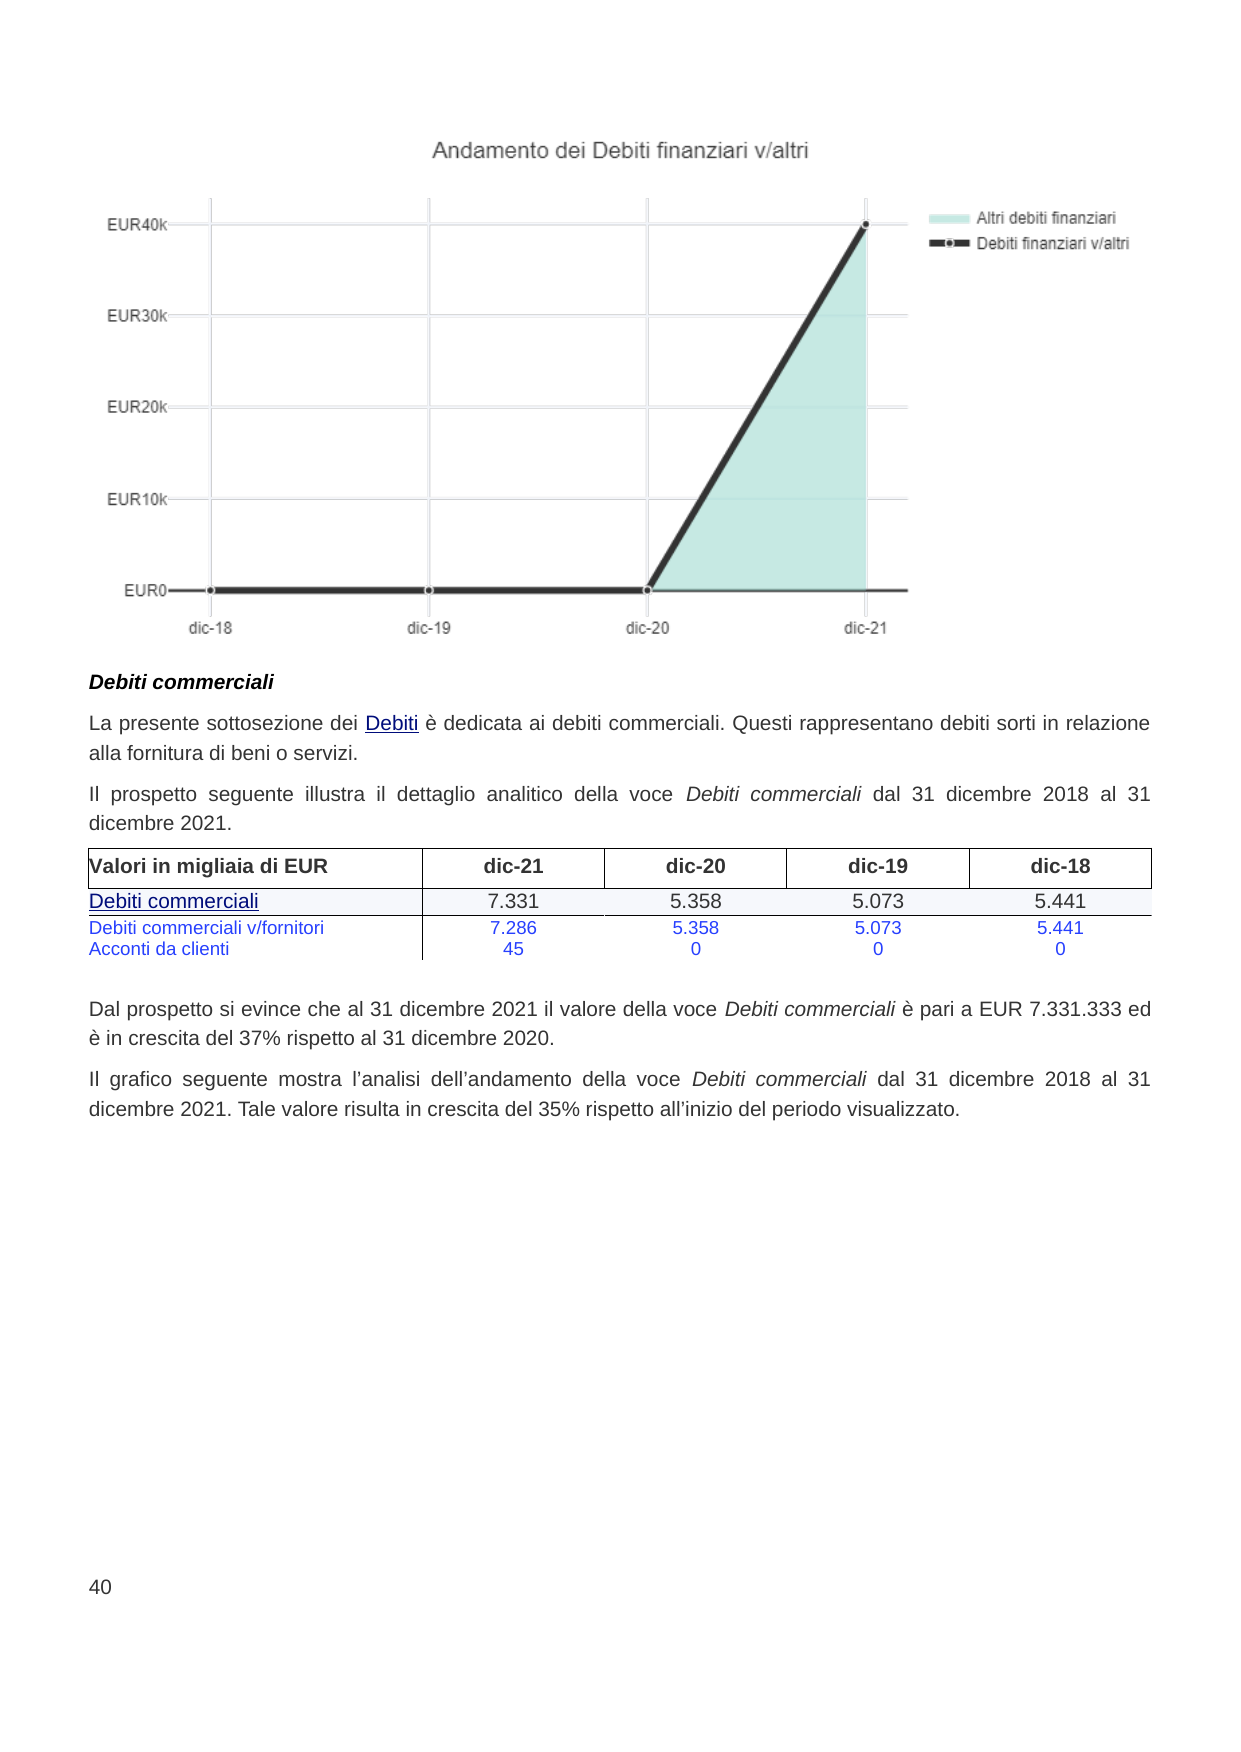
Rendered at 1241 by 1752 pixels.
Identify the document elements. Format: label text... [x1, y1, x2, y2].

text La presente sottosezione dei Debiti è dedicata ai debiti commerciali. Questi rappresentano debiti sorti in relazione alla fornitura di beni o servizi. [89, 706, 1152, 764]
table_cell 0 [969, 938, 1152, 959]
table_cell 5.441 [969, 916, 1152, 938]
table_header dic-20 [605, 849, 786, 888]
table_cell 45 [423, 938, 604, 959]
table_cell Debiti commerciali v/fornitori [89, 916, 422, 938]
text Il grafico seguente mostra l’analisi dell’andamento della voce Debiti commerciali dal 31 dicembre 2018 al 31 dicembre 2021. Tale valore risulta in crescita del 35% rispetto all’inizio del periodo visualizzato. [89, 1062, 1152, 1120]
table_header dic-18 [970, 849, 1151, 888]
table_cell 5.358 [605, 916, 787, 938]
table_header dic-21 [423, 849, 604, 888]
subtitle Debiti commerciali [89, 664, 1152, 693]
table_cell 5.073 [787, 916, 969, 938]
table_cell 7.286 [423, 916, 604, 938]
text Dal prospetto si evince che al 31 dicembre 2021 il valore della voce Debiti commerciali è pari a EUR 7.331.333 ed è in crescita del 37% rispetto al 31 dicembre 2020. [89, 991, 1152, 1049]
table_header dic-19 [787, 849, 969, 888]
table_cell Acconti da clienti [89, 938, 422, 959]
table_cell 0 [787, 938, 969, 959]
table_header Valori in migliaia di EUR [89, 849, 422, 888]
picture [88, 118, 1152, 654]
table_cell 0 [605, 938, 787, 959]
text Il prospetto seguente illustra il dettaglio analitico della voce Debiti commerciali dal 31 dicembre 2018 al 31 dicembre 2021. [89, 777, 1152, 835]
